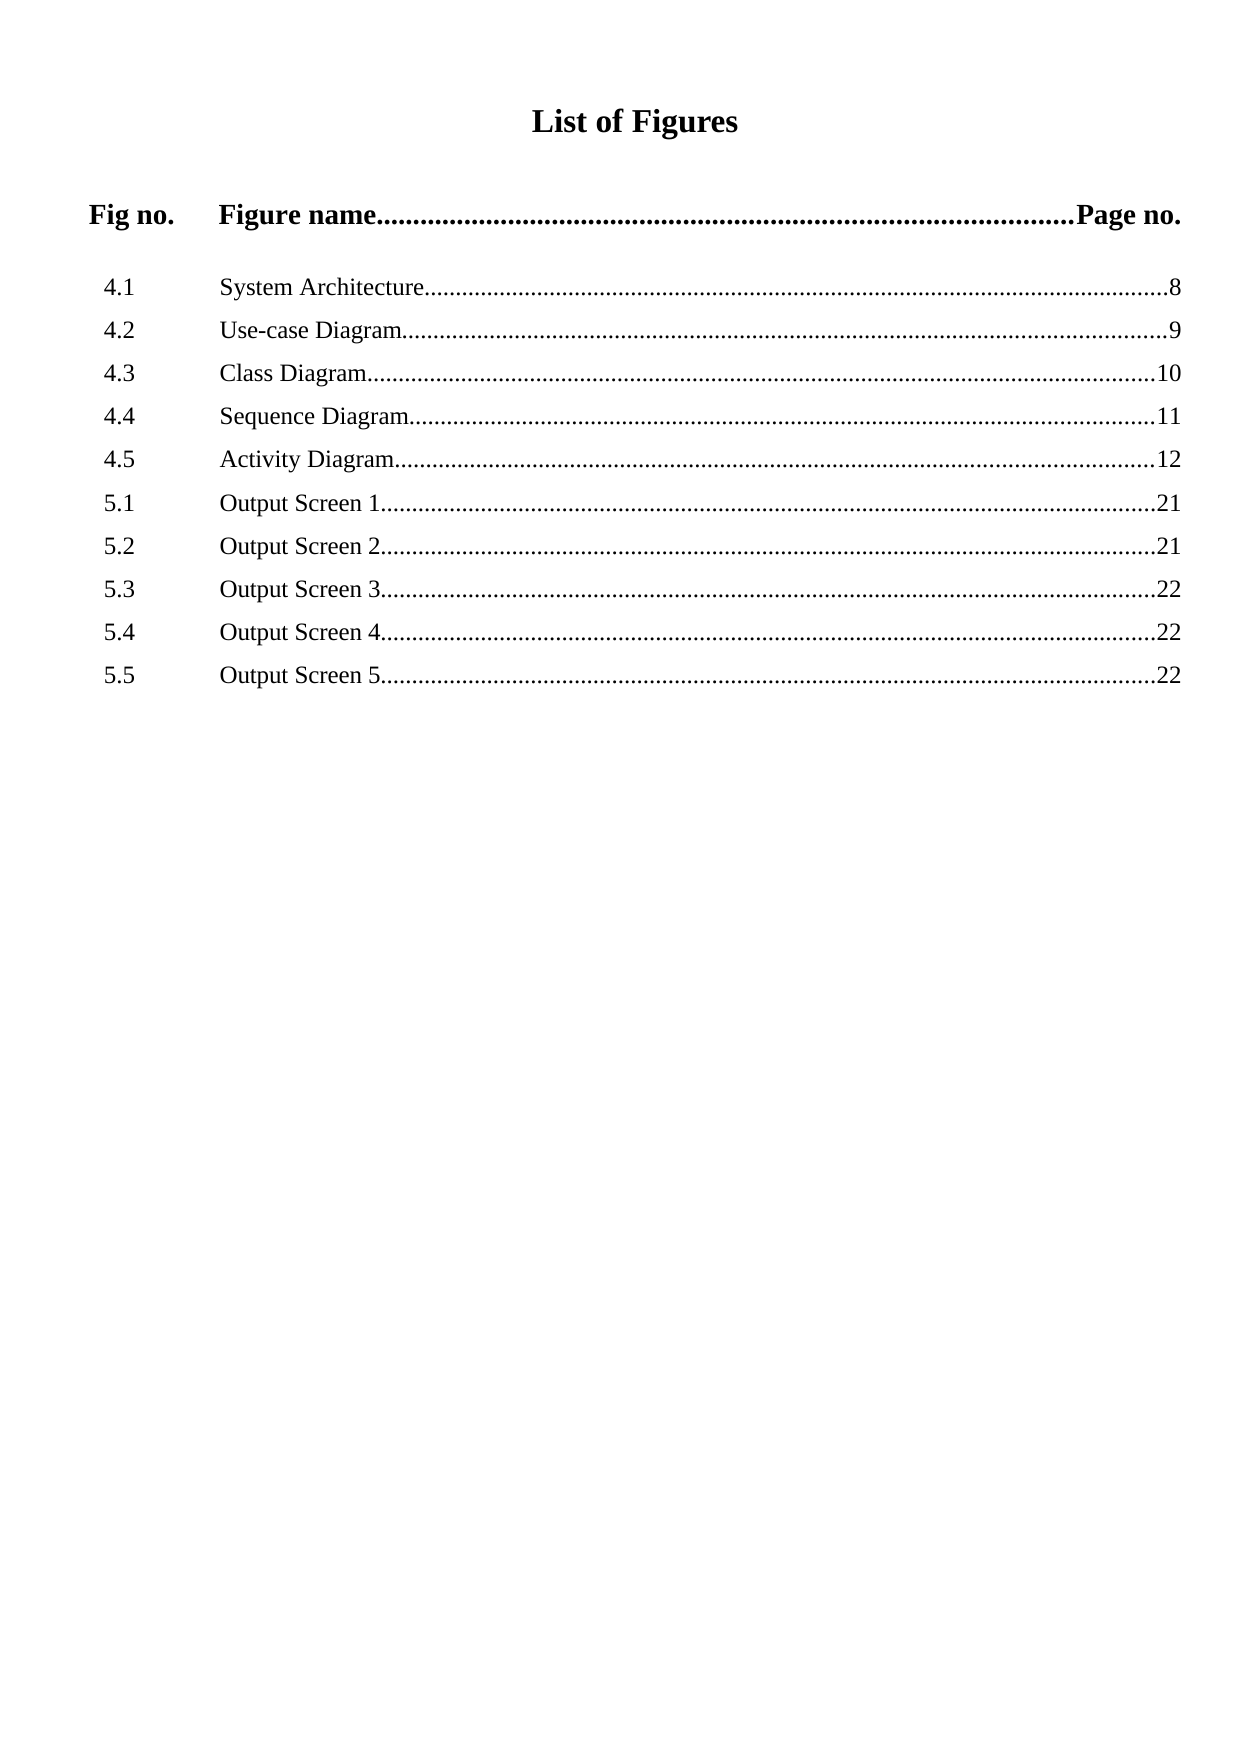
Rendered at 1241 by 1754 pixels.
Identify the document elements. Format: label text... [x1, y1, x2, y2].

list Output Screen 4 22 [103, 617, 1181, 646]
list Sequence Diagram 11 [103, 401, 1181, 430]
list Activity Diagram 12 [103, 444, 1181, 473]
list Output Screen 3 22 [103, 574, 1181, 603]
list Output Screen 1 21 [103, 488, 1181, 516]
subtitle List of Figures [89, 101, 1181, 140]
list Output Screen 2 21 [103, 531, 1181, 559]
list Output Screen 5 22 [103, 660, 1181, 689]
text Fig no. Figure name Page no. [89, 197, 1181, 230]
list System Architecture 8 [103, 272, 1181, 301]
list Class Diagram 10 [103, 358, 1181, 387]
list Use-case Diagram 9 [103, 315, 1181, 344]
